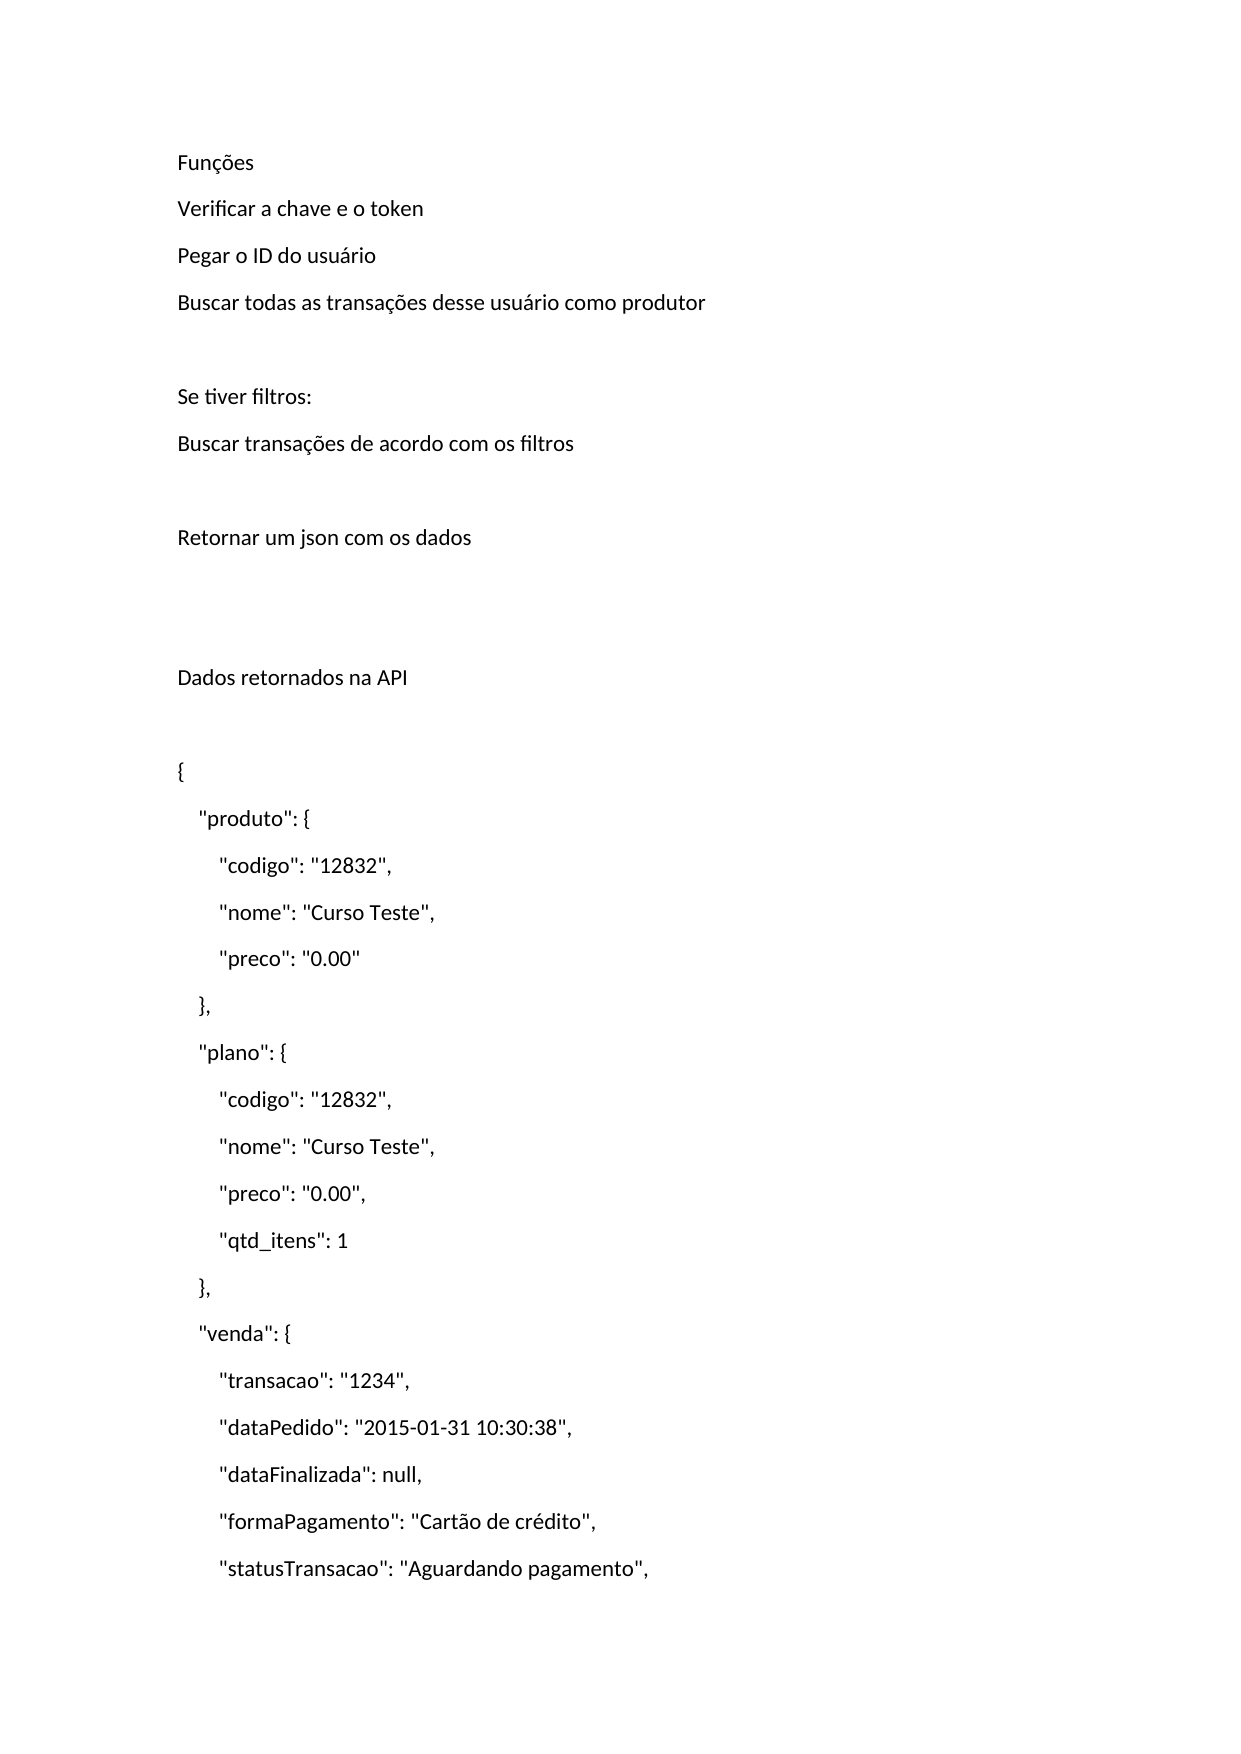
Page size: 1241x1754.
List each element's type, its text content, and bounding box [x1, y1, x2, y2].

text "statusTransacao": "Aguardando pagamento", [177, 1554, 1063, 1582]
text "codigo": "12832", [177, 851, 1063, 879]
text "nome": "Curso Teste", [177, 1132, 1063, 1160]
text "venda": { [177, 1319, 1063, 1347]
text "dataPedido": "2015-01-31 10:30:38", [177, 1413, 1063, 1441]
text "formaPagamento": "Cartão de crédito", [177, 1507, 1063, 1535]
text "preco": "0.00", [177, 1179, 1063, 1207]
text "nome": "Curso Teste", [177, 898, 1063, 926]
text }, [177, 1273, 1063, 1301]
text Pegar o ID do usuário [177, 241, 1063, 269]
text "preco": "0.00" [177, 944, 1063, 972]
text Dados retornados na API [177, 663, 1063, 691]
text "qtd_itens": 1 [177, 1226, 1063, 1254]
text { [177, 757, 1063, 785]
text Retornar um json com os dados [177, 523, 1063, 551]
text Se tiver filtros: [177, 382, 1063, 410]
text Buscar todas as transações desse usuário como produtor [177, 288, 1063, 316]
text }, [177, 991, 1063, 1019]
text "plano": { [177, 1038, 1063, 1066]
text Verificar a chave e o token [177, 194, 1063, 222]
text "produto": { [177, 804, 1063, 832]
text Funções [177, 148, 1063, 176]
text "dataFinalizada": null, [177, 1460, 1063, 1488]
text "codigo": "12832", [177, 1085, 1063, 1113]
text Buscar transações de acordo com os filtros [177, 429, 1063, 457]
text "transacao": "1234", [177, 1366, 1063, 1394]
